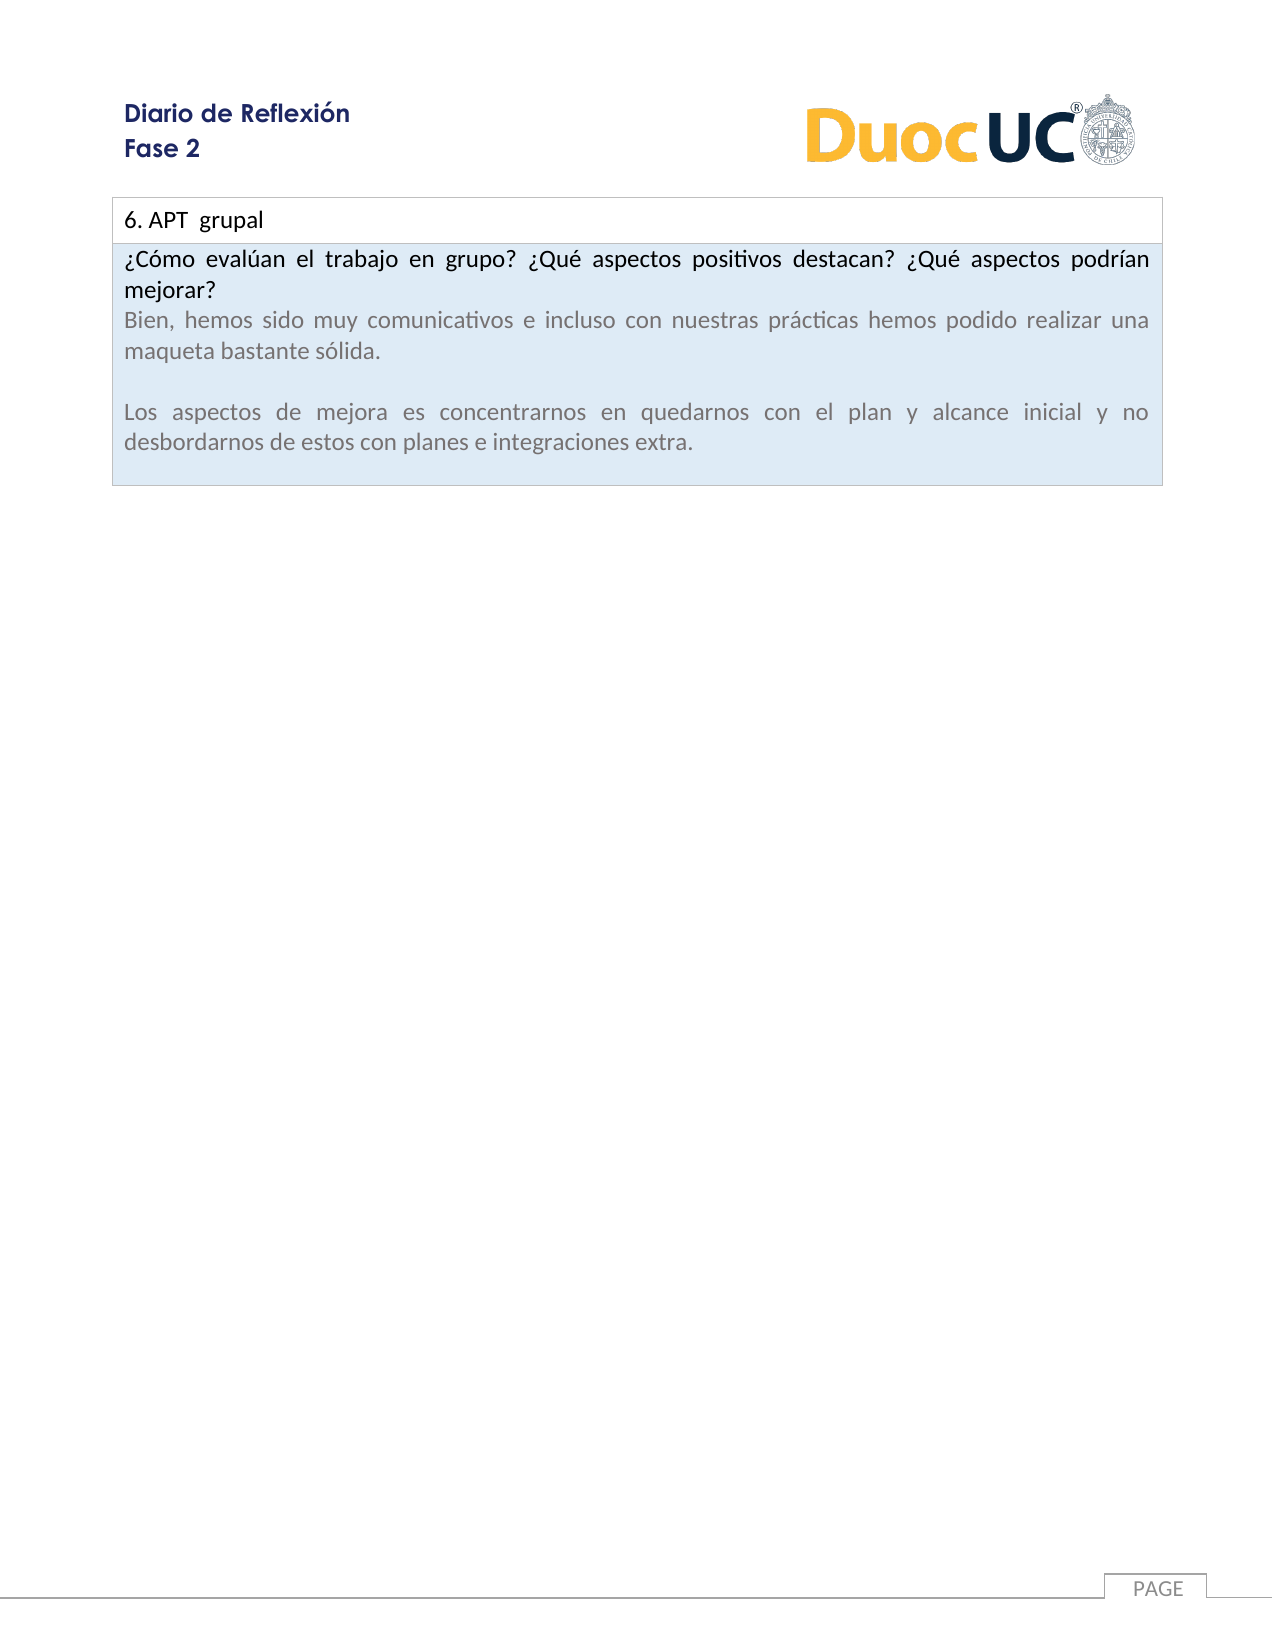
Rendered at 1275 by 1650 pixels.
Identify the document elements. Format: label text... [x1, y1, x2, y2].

table_cell ¿Cómo evalúan el trabajo en grupo? ¿Qué aspectos positivos destacan? ¿Qué aspectos podrían mejorar? Bien, hemos sido muy comunicativos e incluso con nuestras prácticas hemos podido realizar una maqueta bastante sólida. Los aspectos de mejora es concentrarnos en quedarnos con el plan y alcance inicial y no desbordarnos de estos con planes e integraciones extra. [113, 244, 1162, 485]
table_header 6. APT grupal [113, 198, 1162, 242]
picture [807, 94, 1135, 165]
